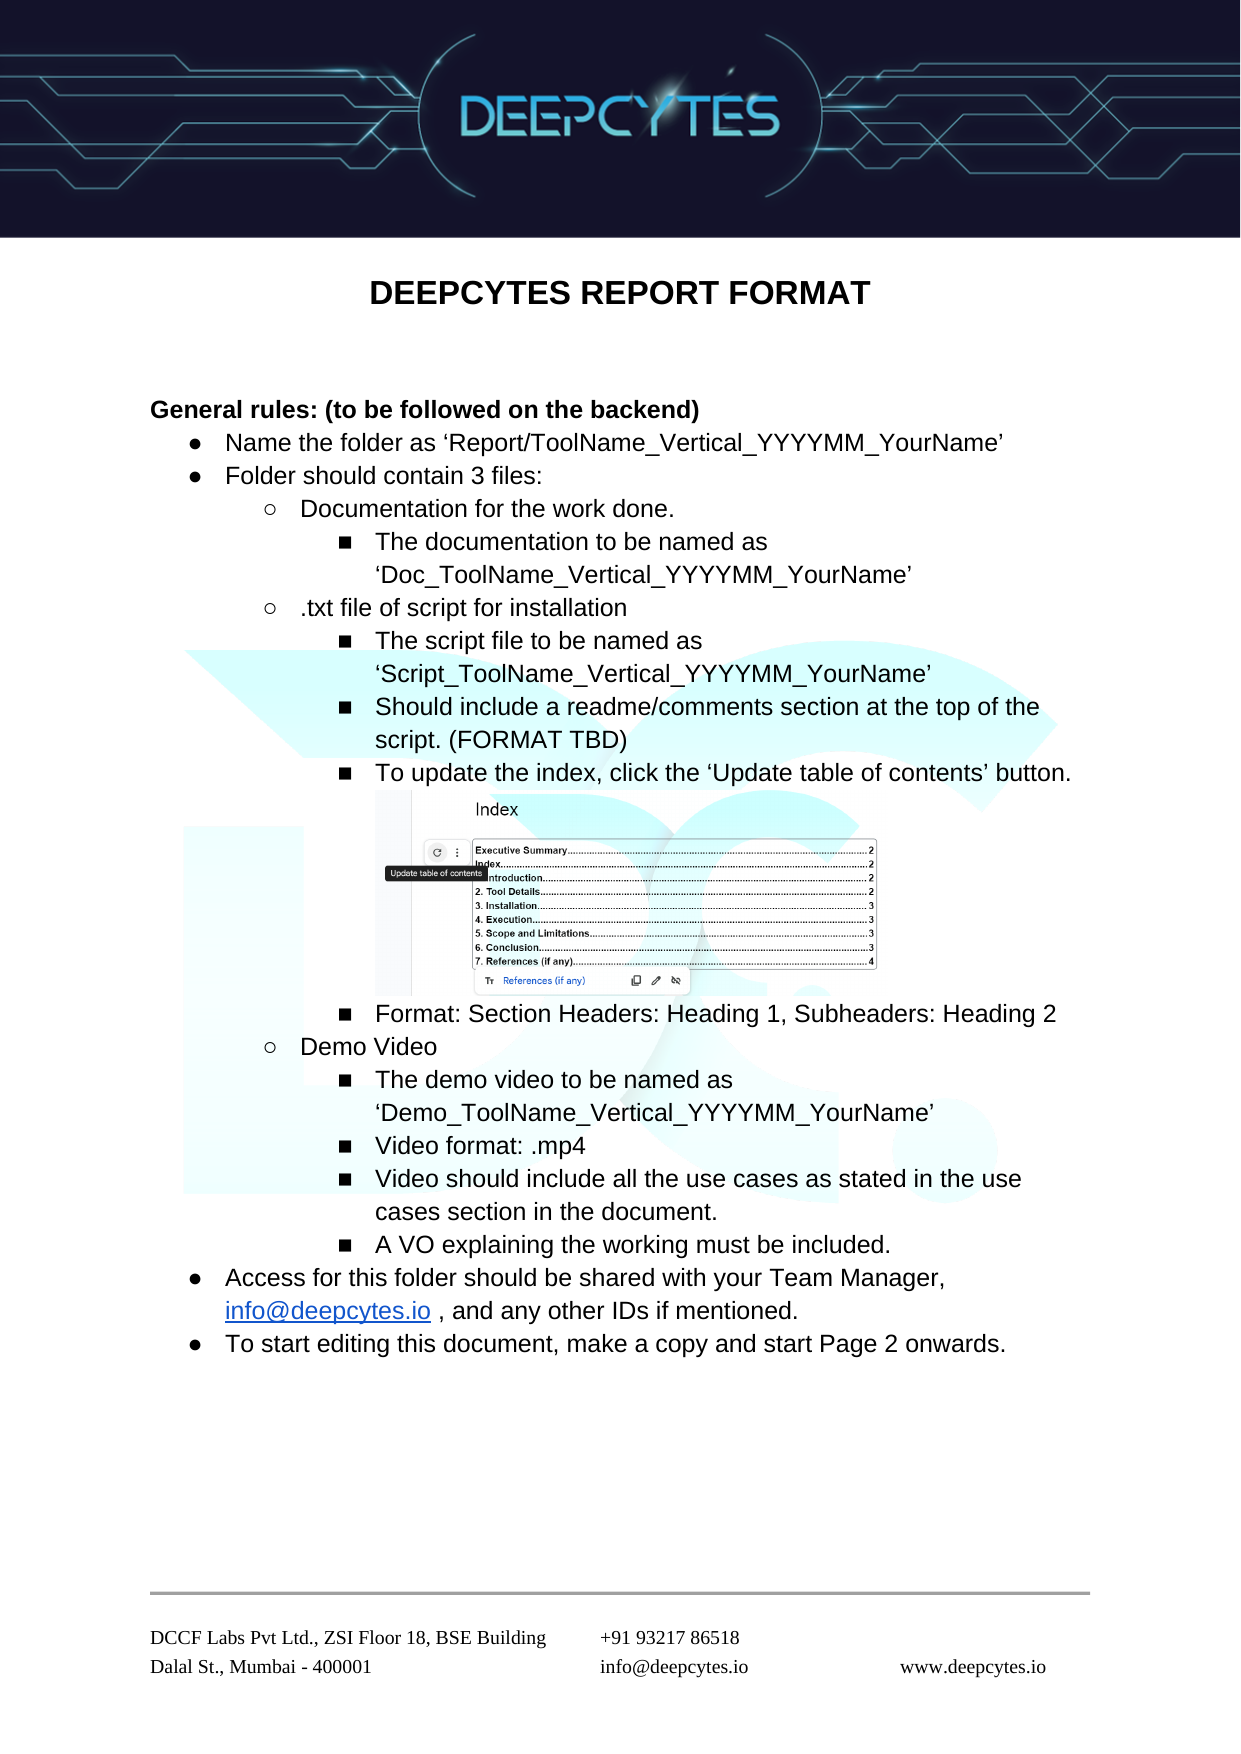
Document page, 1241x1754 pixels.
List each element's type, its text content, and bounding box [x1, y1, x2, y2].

text DEEPCYTES REPORT FORMAT [150, 273, 1090, 312]
list Should include a readme/comments section at the top of the script. (FORMAT TBD) [337, 692, 1090, 754]
list The script file to be named as ‘Script_ToolName_Vertical_YYYYMM_YourName’ [337, 626, 1090, 688]
list To start editing this document, make a copy and start Page 2 onwards. [187, 1329, 1090, 1388]
list Format: Section Headers: Heading 1, Subheaders: Heading 2 [337, 999, 1090, 1028]
picture [0, 0, 1241, 238]
list Folder should contain 3 files: [187, 461, 1090, 489]
list .txt file of script for installation [262, 593, 1090, 622]
picture [375, 790, 889, 996]
list Documentation for the work done. [262, 494, 1090, 523]
list The demo video to be named as ‘Demo_ToolName_Vertical_YYYYMM_YourName’ [337, 1065, 1090, 1127]
list Access for this folder should be shared with your Team Manager, info@deepcytes.io , and any other IDs if mentioned. [187, 1263, 1090, 1325]
list A VO explaining the working must be included. [337, 1230, 1090, 1259]
text General rules: (to be followed on the backend) [150, 395, 1090, 423]
list Video format: .mp4 [337, 1131, 1090, 1160]
list Video should include all the use cases as stated in the use cases section in the document. [337, 1164, 1090, 1226]
list The documentation to be named as ‘Doc_ToolName_Vertical_YYYYMM_YourName’ [337, 527, 1090, 589]
list Demo Video [262, 1032, 1090, 1061]
list Name the folder as ‘Report/ToolName_Vertical_YYYYMM_YourName’ [187, 428, 1090, 457]
